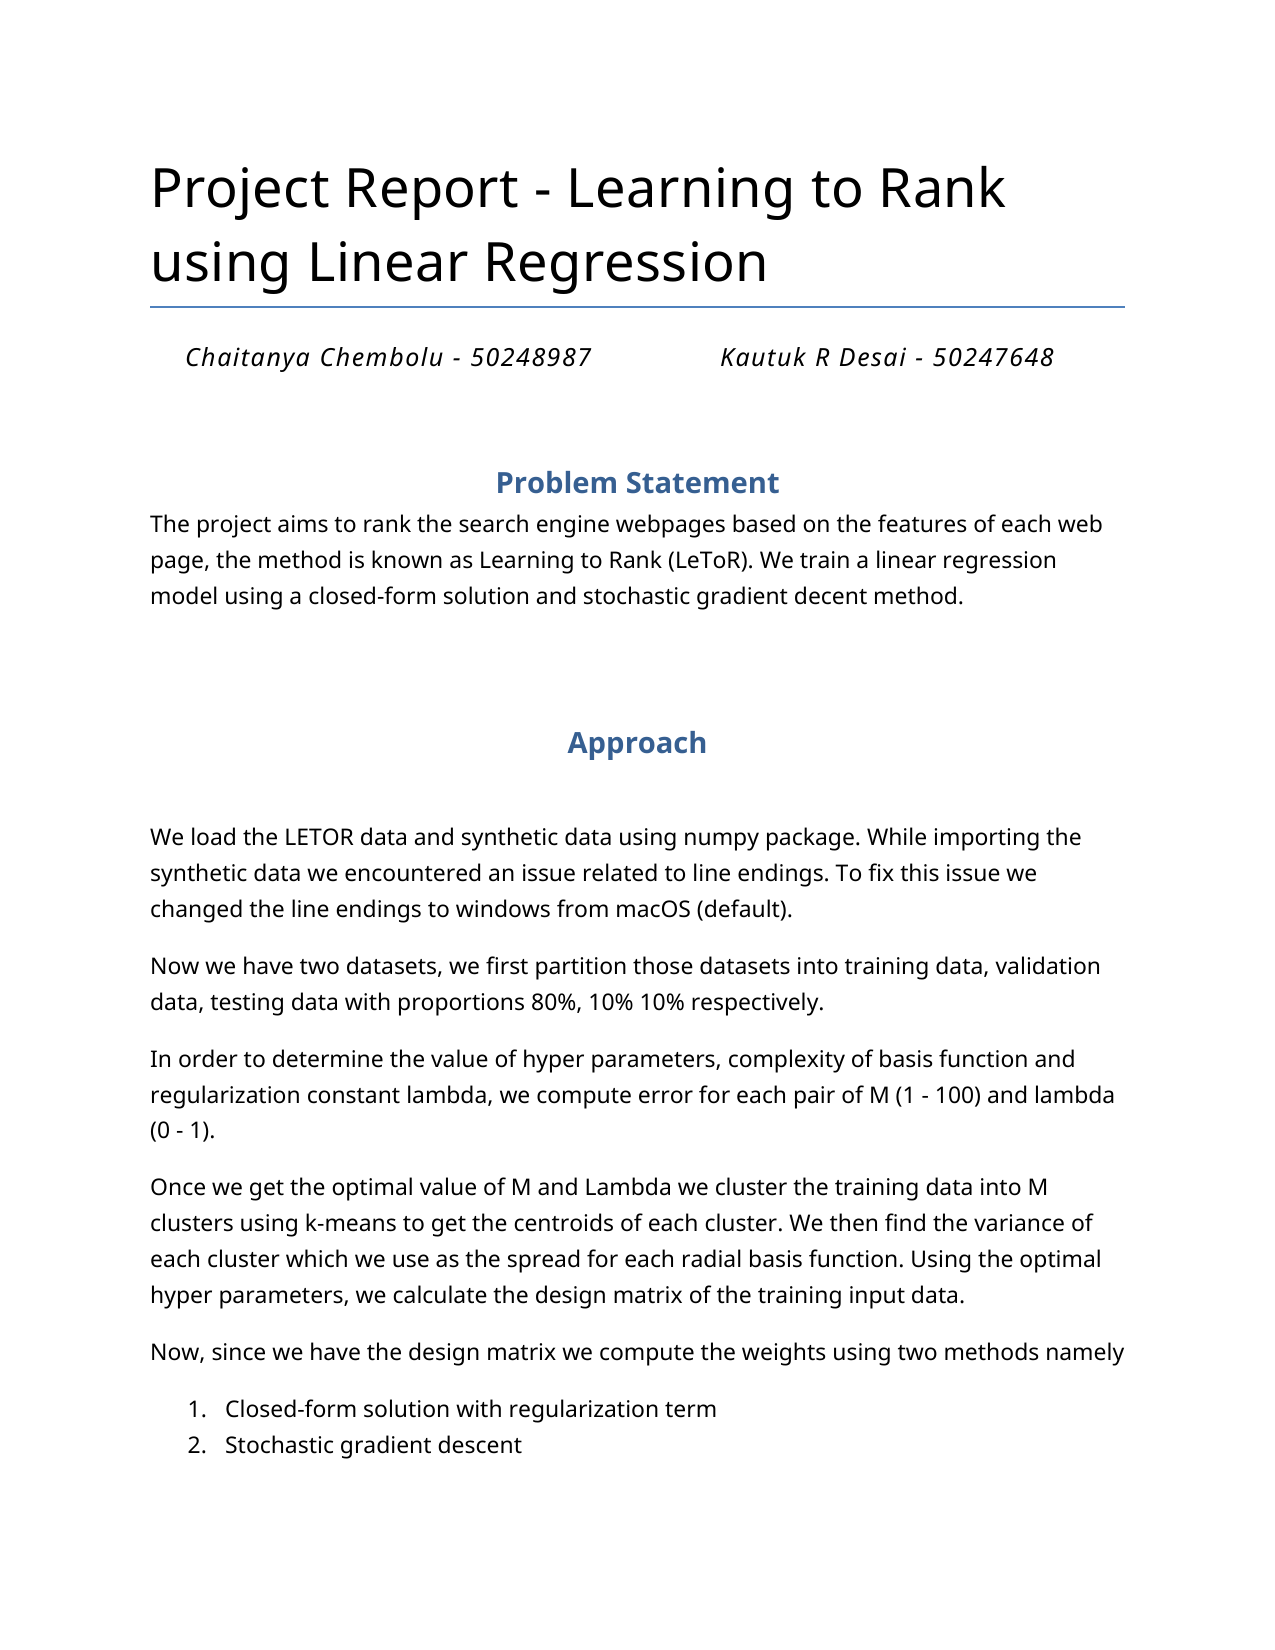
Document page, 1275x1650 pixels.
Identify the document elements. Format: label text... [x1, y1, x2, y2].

text The project aims to rank the search engine webpages based on the features of each web page, the method is known as Learning to Rank (LeToR). We train a linear regression model using a closed-form solution and stochastic gradient decent method. [150, 508, 1125, 611]
subtitle Problem Statement [150, 462, 1125, 502]
subtitle Approach [150, 723, 1125, 762]
list Closed-form solution with regularization term [187, 1393, 1125, 1424]
text Now, since we have the design matrix we compute the weights using two methods namely [150, 1336, 1125, 1367]
text We load the LETOR data and synthetic data using numpy package. While importing the synthetic data we encountered an issue related to line endings. To fix this issue we changed the line endings to windows from macOS (default). [150, 821, 1125, 924]
text Now we have two datasets, we first partition those datasets into training data, validation data, testing data with proportions 80%, 10% 10% respectively. [150, 950, 1125, 1017]
table_header Chaitanya Chembolu - 50248987 [139, 339, 637, 373]
list Stochastic gradient descent [187, 1428, 1125, 1460]
text In order to determine the value of hyper parameters, complexity of basis function and regularization constant lambda, we compute error for each pair of M (1 - 100) and lambda (0 - 1). [150, 1043, 1125, 1146]
title Project Report - Learning to Rank using Linear Regression [150, 150, 1125, 306]
table_header Kautuk R Desai - 50247648 [638, 339, 1136, 373]
text Once we get the optimal value of M and Lambda we cluster the training data into M clusters using k-means to get the centroids of each cluster. We then find the variance of each cluster which we use as the spread for each radial basis function. Using the optimal hyper parameters, we calculate the design matrix of the training input data. [150, 1171, 1125, 1310]
